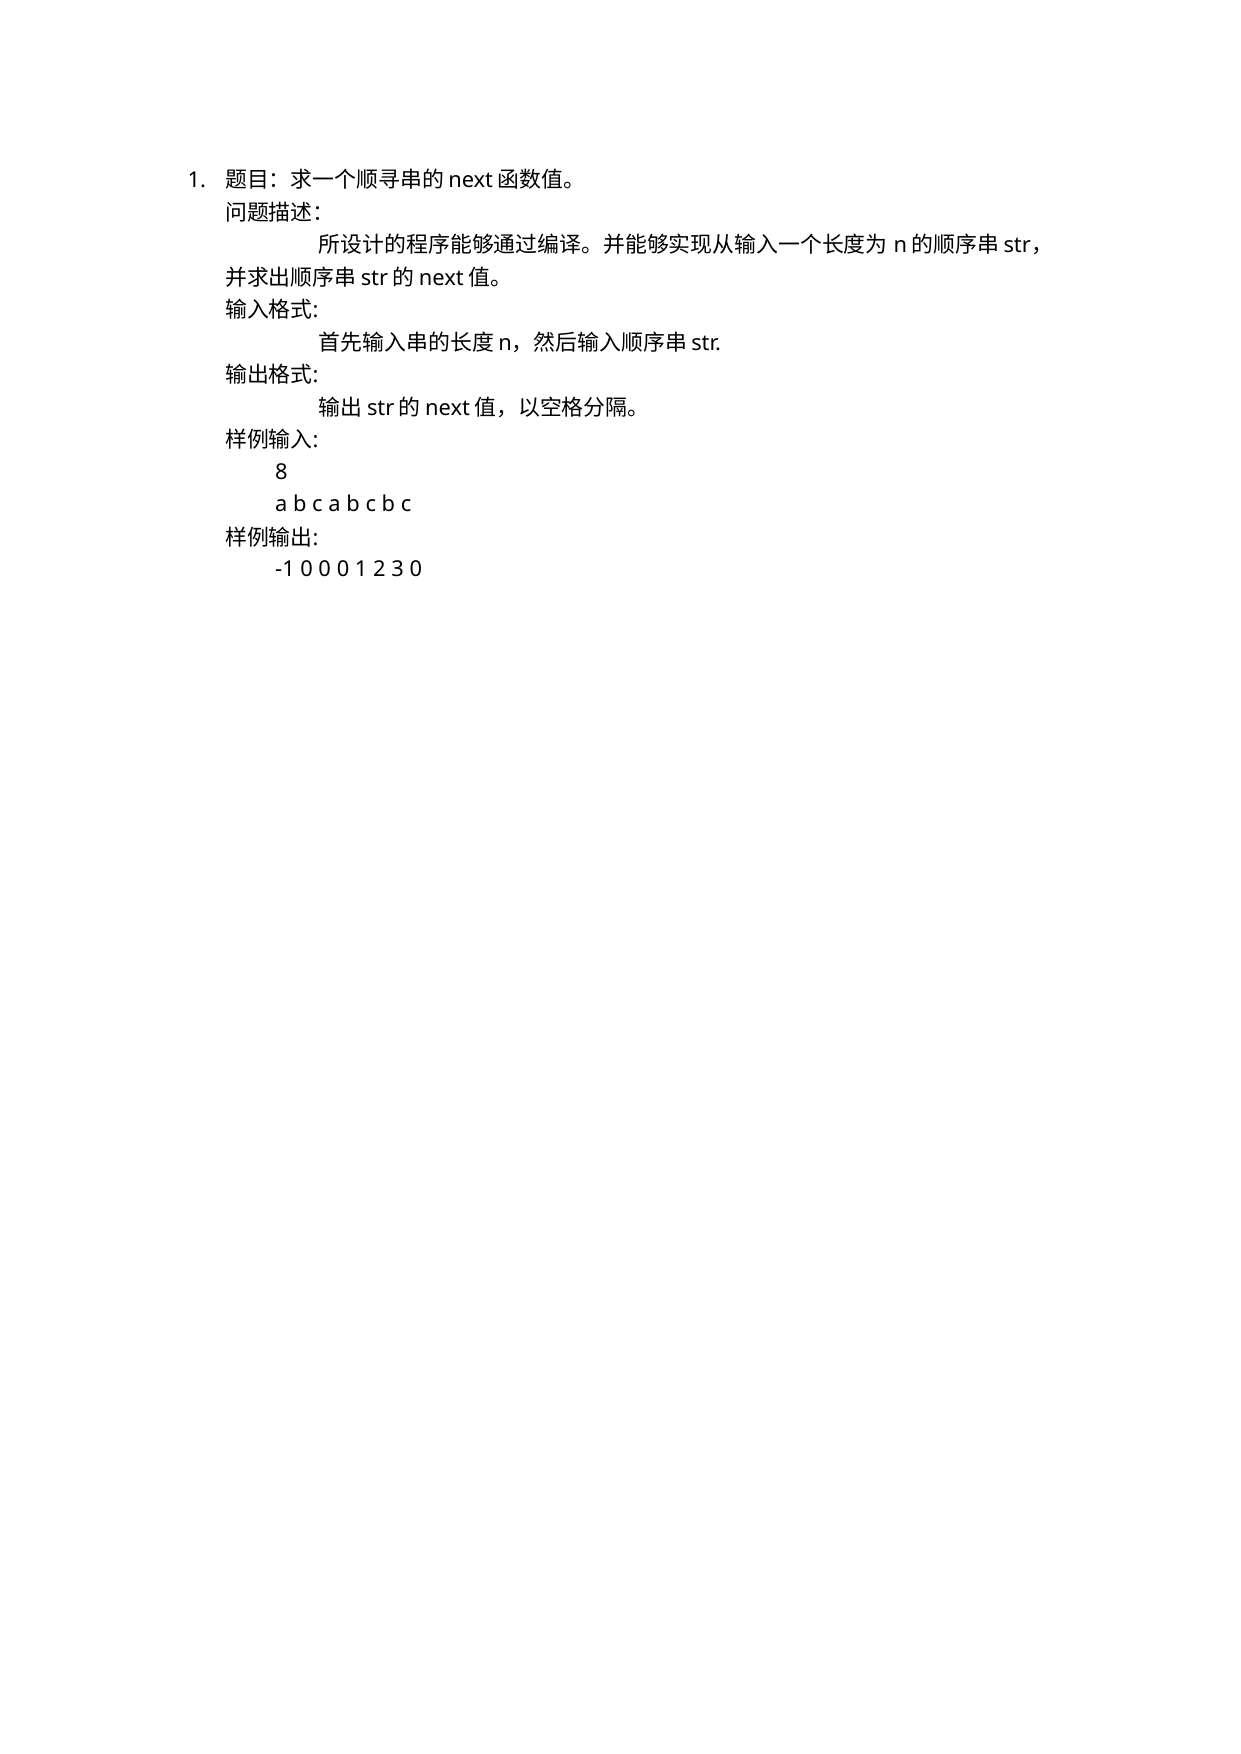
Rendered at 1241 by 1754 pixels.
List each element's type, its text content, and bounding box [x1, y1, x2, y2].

list 题目：求一个顺寻串的next函数值。 [187, 162, 1053, 194]
list a b c a b c b c [225, 487, 1053, 519]
list 样例输入: [225, 422, 1053, 454]
list 样例输出: [225, 519, 1053, 552]
list 输出格式: [225, 357, 1053, 389]
list 首先输入串的长度n，然后输入顺序串str. [225, 324, 1053, 357]
list 问题描述： [225, 194, 1053, 227]
list 输出str的next值，以空格分隔。 [225, 389, 1053, 422]
list 8 [225, 454, 1053, 487]
list 输入格式: [225, 292, 1053, 324]
list 所设计的程序能够通过编译。并能够实现从输入一个长度为n的顺序串str，并求出顺序串str的next值。 [225, 227, 1053, 292]
list -1 0 0 0 1 2 3 0 [225, 552, 1053, 584]
